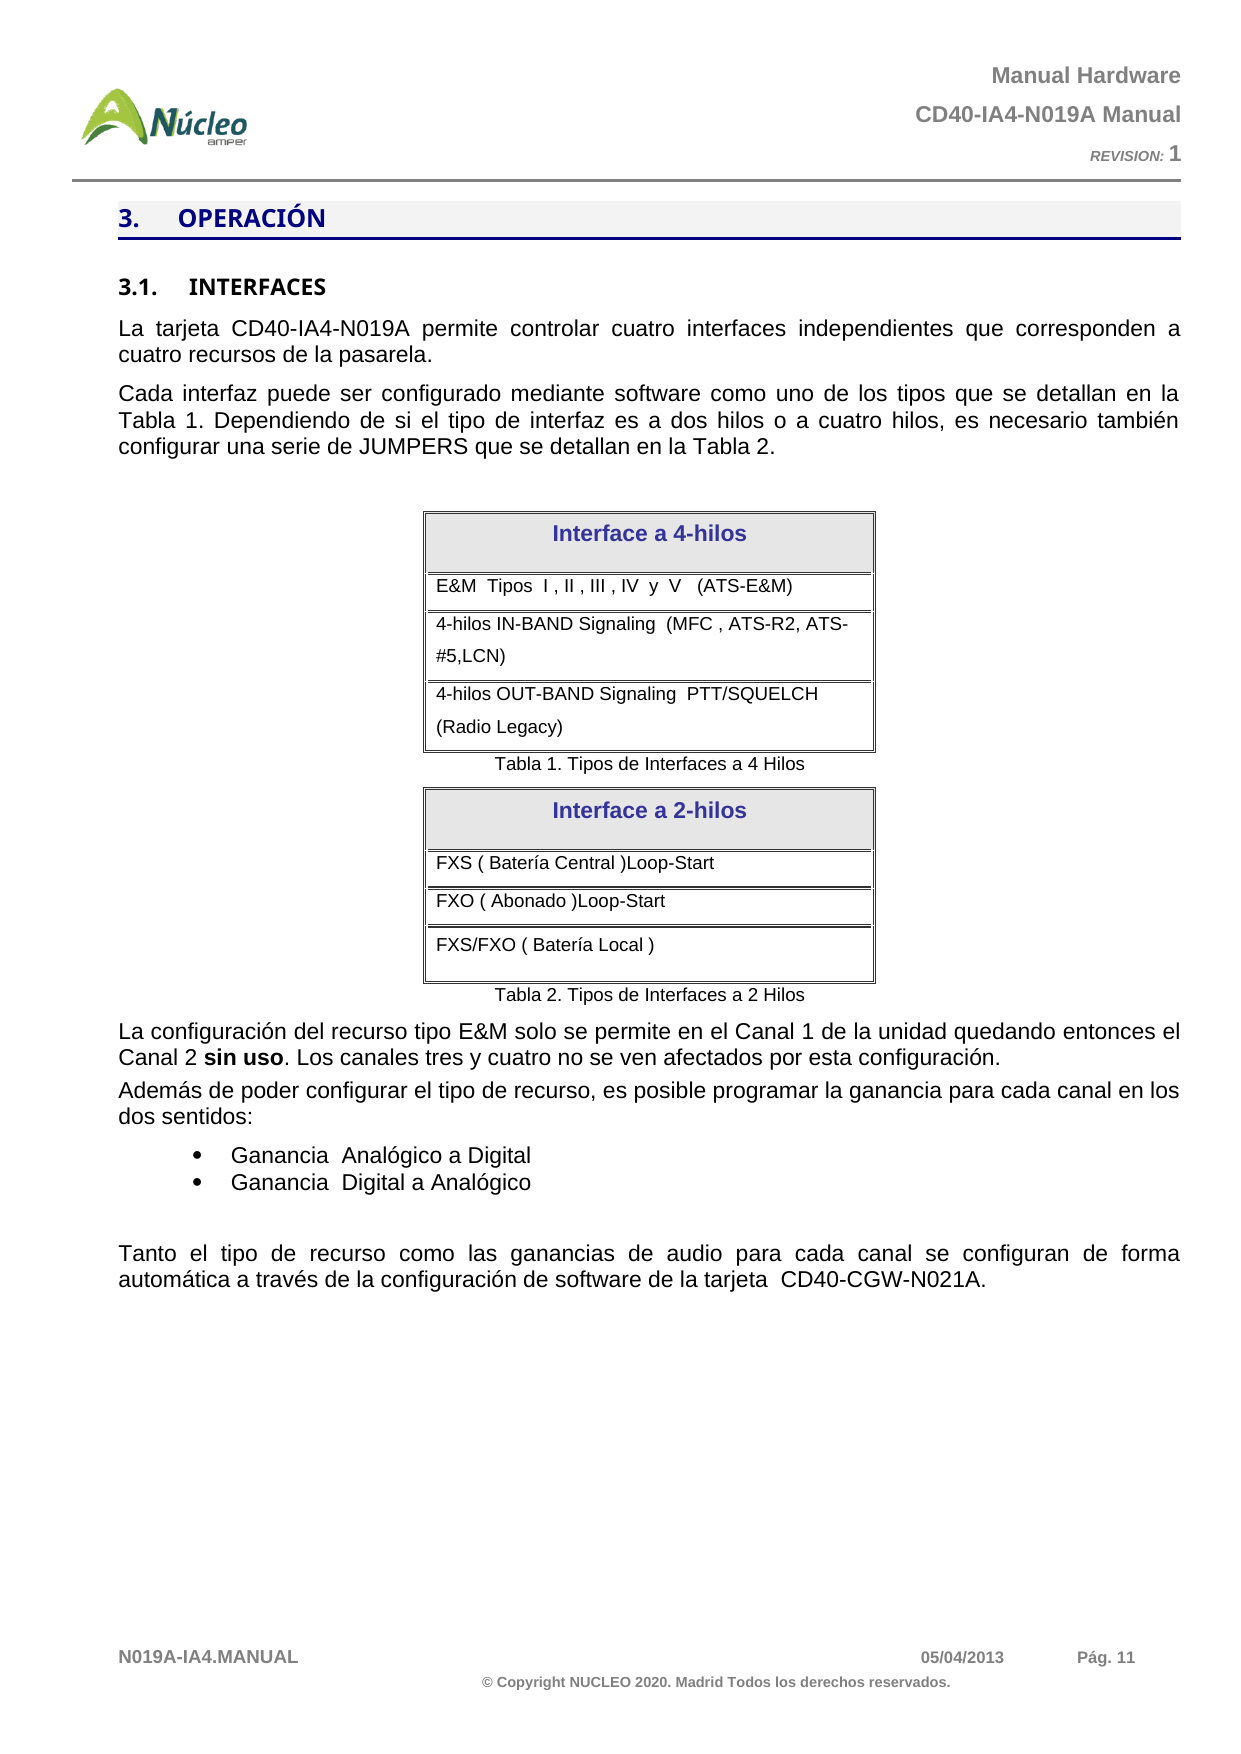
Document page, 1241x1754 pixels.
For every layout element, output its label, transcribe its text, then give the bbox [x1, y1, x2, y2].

table_cell FXS ( Batería Central )Loop-Start [426, 849, 873, 886]
table_header Interface a 4-hilos [426, 514, 873, 572]
list Ganancia Analógico a Digital [193, 1142, 1181, 1168]
table_cell 4-hilos OUT-BAND Signaling PTT/SQUELCH (Radio Legacy) [425, 680, 875, 750]
subtitle Interfaces [118, 265, 1181, 303]
table_cell FXO ( Abonado )Loop-Start [426, 886, 873, 924]
table_cell FXS/FXO ( Batería Local ) [425, 924, 875, 981]
table_cell E&M Tipos I , II , III , IV y V (ATS-E&M) [425, 572, 875, 610]
text La configuración del recurso tipo E&M solo se permite en el Canal 1 de la unidad quedando entonces el Canal 2 sin uso. Los canales tres y cuatro no se ven afectados por esta configuración. [118, 1018, 1181, 1071]
list Ganancia Digital a Analógico [193, 1168, 1181, 1195]
table_header Interface a 2-hilos [426, 790, 873, 849]
subtitle OPERACIÓN [118, 201, 1181, 237]
text La tarjeta CD40-IA4-N019A permite controlar cuatro interfaces independientes que corresponden a cuatro recursos de la pasarela. [118, 315, 1181, 368]
table_cell 4-hilos IN-BAND Signaling (MFC , ATS-R2, ATS-#5,LCN) [425, 610, 875, 680]
picture [73, 77, 251, 151]
text Tanto el tipo de recurso como las ganancias de audio para cada canal se configuran de forma automática a través de la configuración de software de la tarjeta CD40-CGW-N021A. [118, 1240, 1181, 1293]
text Además de poder configurar el tipo de recurso, es posible programar la ganancia para cada canal en los dos sentidos: [118, 1077, 1181, 1130]
text Cada interfaz puede ser configurado mediante software como uno de los tipos que se detallan en la Tabla 1. Dependiendo de si el tipo de interfaz es a dos hilos o a cuatro hilos, es necesario también configurar una serie de JUMPERS que se detallan en la Tabla 2. [118, 380, 1181, 459]
